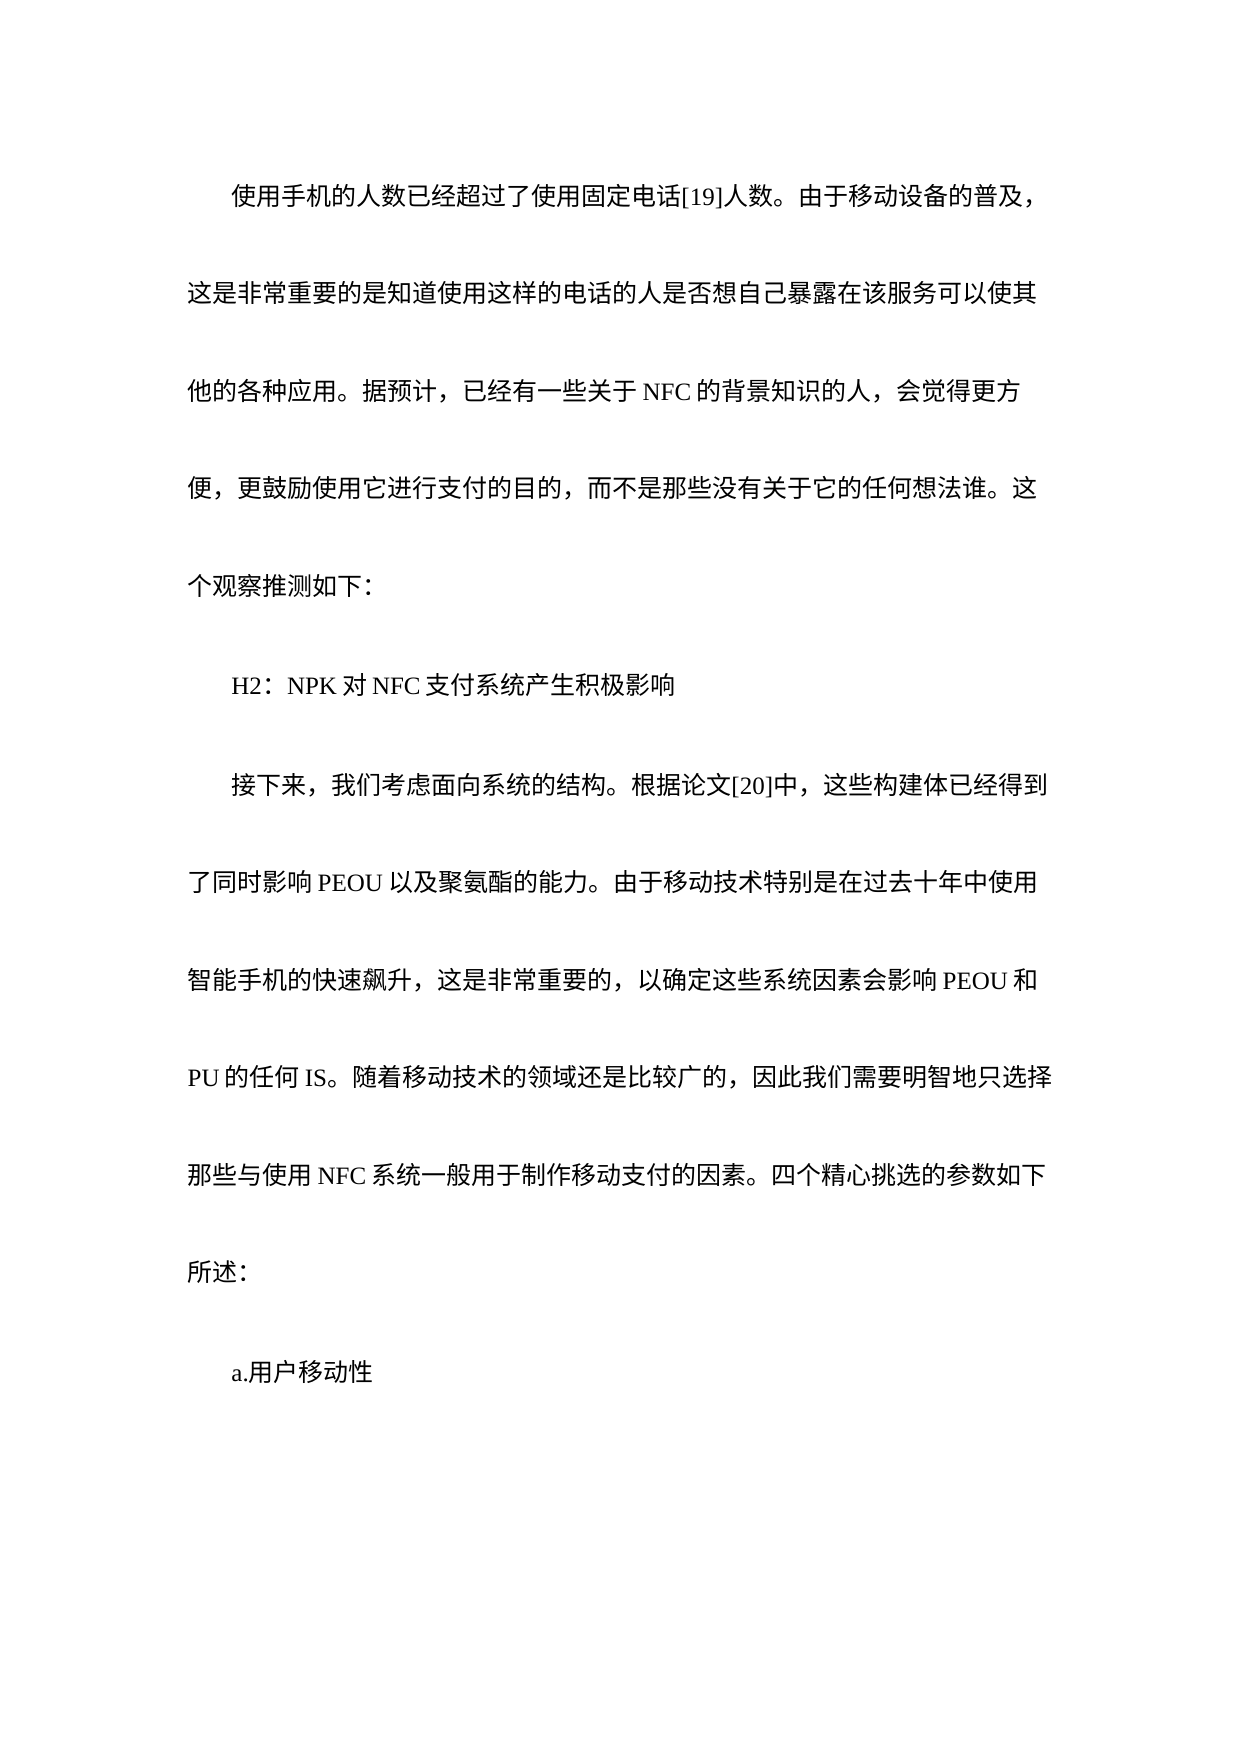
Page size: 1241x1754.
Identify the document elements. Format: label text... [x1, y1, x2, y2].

text 接下来，我们考虑面向系统的结构。根据论文[20]中，这些构建体已经得到了同时影响PEOU以及聚氨酯的能力。由于移动技术特别是在过去十年中使用智能手机的快速飙升，这是非常重要的，以确定这些系统因素会影响PEOU和PU的任何IS。随着移动技术的领域还是比较广的，因此我们需要明智地只选择那些与使用NFC系统一般用于制作移动支付的因素。四个精心挑选的参数如下所述： [187, 751, 1053, 1303]
text H2：NPK对NFC支付系统产生积极影响 [187, 651, 1053, 716]
list 用户移动性 [231, 1338, 1053, 1403]
text 使用手机的人数已经超过了使用固定电话[19]人数。由于移动设备的普及，这是非常重要的是知道使用这样的电话的人是否想自己暴露在该服务可以使其他的各种应用。据预计，已经有一些关于NFC的背景知识的人，会觉得更方便，更鼓励使用它进行支付的目的，而不是那些没有关于它的任何想法谁。这个观察推测如下： [187, 162, 1053, 617]
